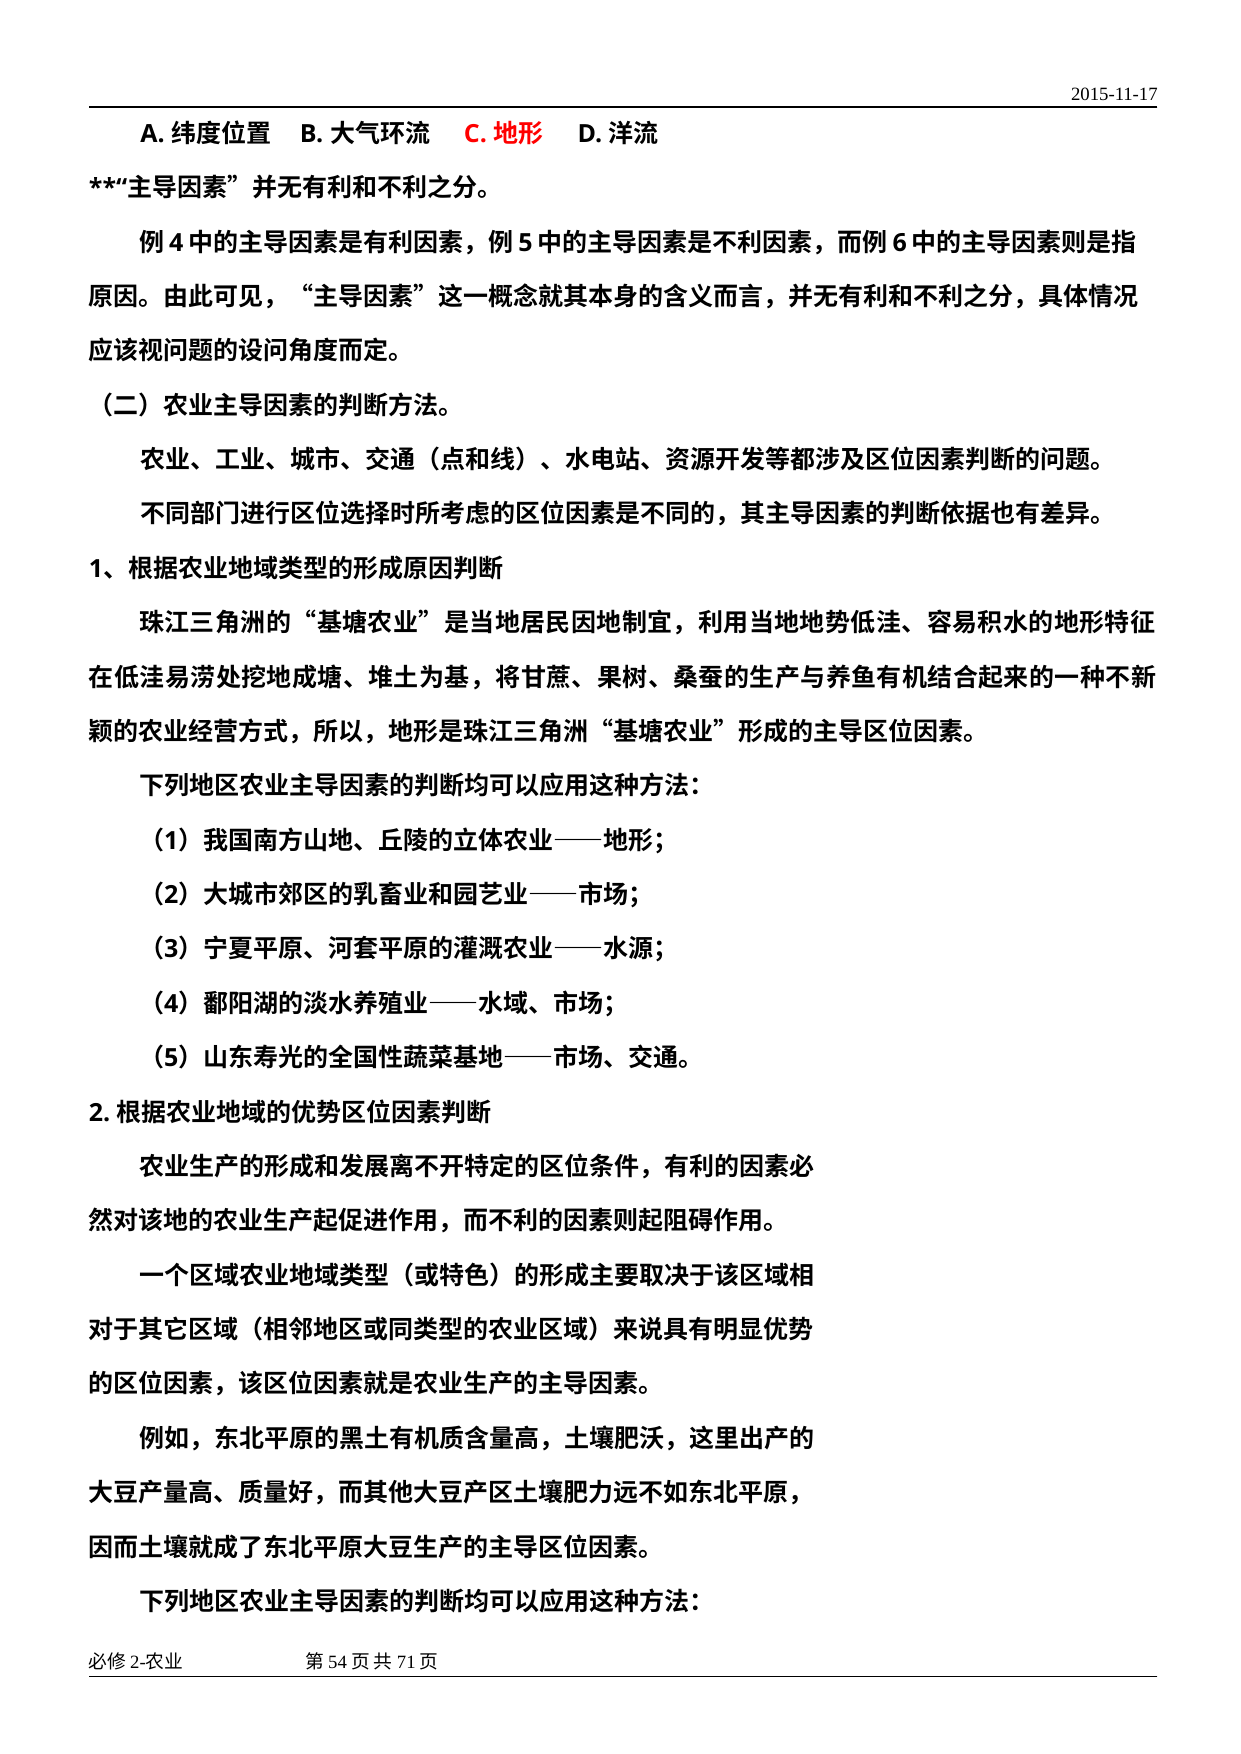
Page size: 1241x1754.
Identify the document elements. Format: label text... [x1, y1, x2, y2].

text 2. 根据农业地域的优势区位因素判断 [89, 1092, 1157, 1128]
text （二）农业主导因素的判断方法。 [89, 385, 1157, 421]
text （3）宁夏平原、河套平原的灌溉农业——水源； [89, 929, 1157, 965]
text 下列地区农业主导因素的判断均可以应用这种方法： [89, 1581, 827, 1618]
text 例4中的主导因素是有利因素，例5中的主导因素是不利因素，而例6中的主导因素则是指原因。由此可见，“主导因素”这一概念就其本身的含义而言，并无有利和不利之分，具体情况应该视问题的设问角度而定。 [89, 222, 1157, 367]
text 一个区域农业地域类型（或特色）的形成主要取决于该区域相对于其它区域（相邻地区或同类型的农业区域）来说具有明显优势的区位因素，该区位因素就是农业生产的主导因素。 [89, 1255, 827, 1400]
text （4）鄱阳湖的淡水养殖业——水域、市场； [89, 983, 1157, 1019]
text （2）大城市郊区的乳畜业和园艺业——市场； [89, 874, 1157, 911]
text 农业、工业、城市、交通（点和线）、水电站、资源开发等都涉及区位因素判断的问题。 [89, 439, 1157, 476]
text 例如，东北平原的黑土有机质含量高，土壤肥沃，这里出产的大豆产量高、质量好，而其他大豆产区土壤肥力远不如东北平原，因而土壤就成了东北平原大豆生产的主导区位因素。 [89, 1418, 827, 1563]
text **“主导因素”并无有利和不利之分。 [89, 168, 1157, 204]
text A. 纬度位置 B. 大气环流 C. 地形 D. 洋流 [89, 113, 1157, 149]
text 珠江三角洲的“基塘农业”是当地居民因地制宜，利用当地地势低洼、容易积水的地形特征，在低洼易涝处挖地成塘、堆土为基，将甘蔗、果树、桑蚕的生产与养鱼有机结合起来的一种不新颖的农业经营方式，所以，地形是珠江三角洲“基塘农业”形成的主导区位因素。 [89, 603, 1157, 748]
text （5）山东寿光的全国性蔬菜基地——市场、交通。 [89, 1038, 1157, 1074]
text 不同部门进行区位选择时所考虑的区位因素是不同的，其主导因素的判断依据也有差异。 [89, 494, 1157, 530]
text 农业生产的形成和发展离不开特定的区位条件，有利的因素必然对该地的农业生产起促进作用，而不利的因素则起阻碍作用。 [89, 1146, 827, 1237]
text 下列地区农业主导因素的判断均可以应用这种方法： [89, 766, 1157, 802]
text （1）我国南方山地、丘陵的立体农业——地形； [89, 820, 1157, 856]
text 1、根据农业地域类型的形成原因判断 [89, 548, 1157, 584]
